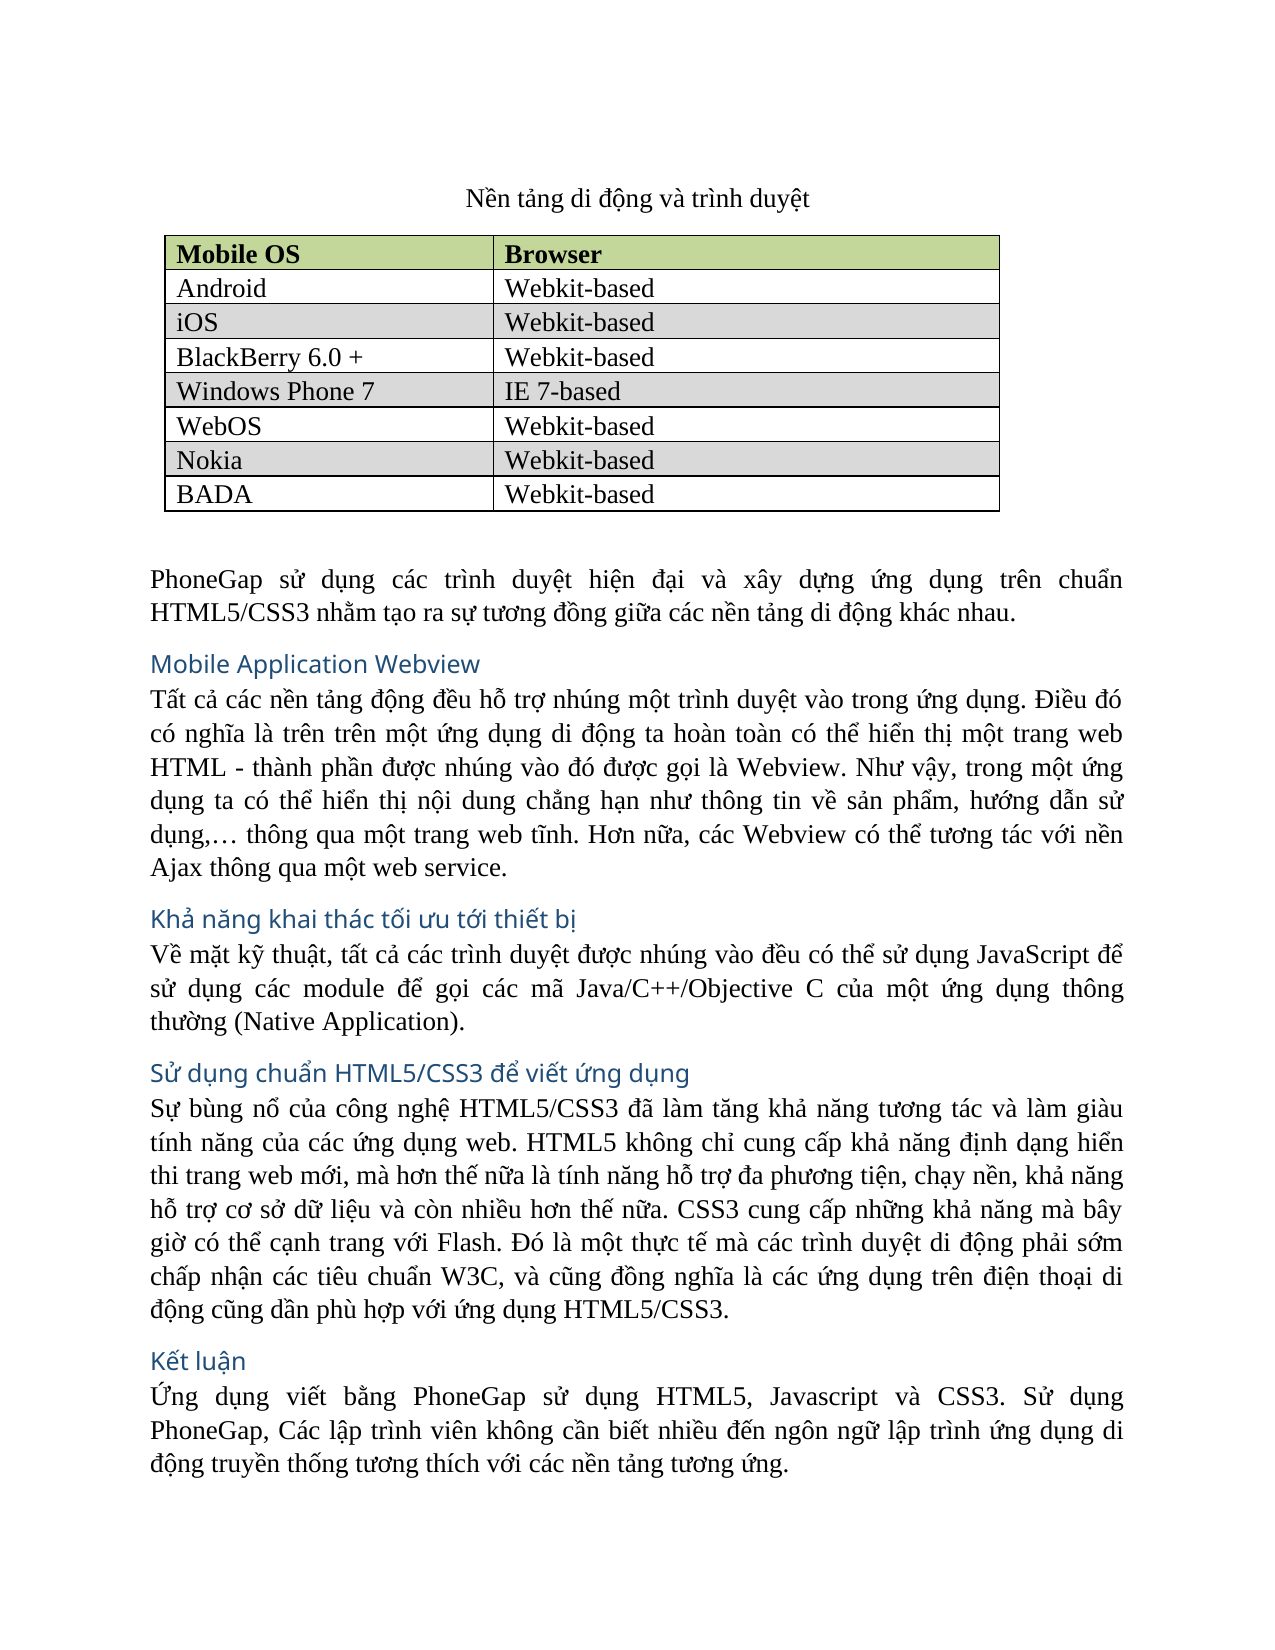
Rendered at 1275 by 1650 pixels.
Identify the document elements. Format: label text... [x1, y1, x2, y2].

text PhoneGap sử dụng các trình duyệt hiện đại và xây dựng ứng dụng trên chuẩn HTML5/CSS3 nhằm tạo ra sự tương đồng giữa các nền tảng di động khác nhau. [150, 563, 1125, 628]
text Về mặt kỹ thuật, tất cả các trình duyệt được nhúng vào đều có thể sử dụng JavaScript để sử dụng các module để gọi các mã Java/C++/Objective C của một ứng dụng thông thường (Native Application). [150, 938, 1125, 1036]
subtitle Sử dụng chuẩn HTML5/CSS3 để viết ứng dụng [150, 1056, 1125, 1089]
subtitle Kết luận [150, 1344, 1125, 1378]
text Tất cả các nền tảng động đều hỗ trợ nhúng một trình duyệt vào trong ứng dụng. Điều đó có nghĩa là trên trên một ứng dụng di động ta hoàn toàn có thể hiển thị một trang web HTML - thành phần được nhúng vào đó được gọi là Webview. Như vậy, trong một ứng dụng ta có thể hiển thị nội dung chẳng hạn như thông tin về sản phẩm, hướng dẫn sử dụng,… thông qua một trang web tĩnh. Hơn nữa, các Webview có thể tương tác với nền Ajax thông qua một web service. [150, 683, 1125, 882]
text Sự bùng nổ của công nghệ HTML5/CSS3 đã làm tăng khả năng tương tác và làm giàu tính năng của các ứng dụng web. HTML5 không chỉ cung cấp khả năng định dạng hiển thi trang web mới, mà hơn thế nữa là tính năng hỗ trợ đa phương tiện, chạy nền, khả năng hỗ trợ cơ sở dữ liệu và còn nhiều hơn thế nữa. CSS3 cung cấp những khả năng mà bây giờ có thể cạnh trang với Flash. Đó là một thực tế mà các trình duyệt di động phải sớm chấp nhận các tiêu chuẩn W3C, và cũng đồng nghĩa là các ứng dụng trên điện thoại di động cũng dần phù hợp với ứng dụng HTML5/CSS3. [150, 1092, 1125, 1325]
subtitle Mobile Application Webview [150, 647, 1125, 681]
subtitle Khả năng khai thác tối ưu tới thiết bị [150, 901, 1125, 936]
text Ứng dụng viết bằng PhoneGap sử dụng HTML5, Javascript và CSS3. Sử dụng PhoneGap, Các lập trình viên không cần biết nhiều đến ngôn ngữ lập trình ứng dụng di động truyền thống tương thích với các nền tảng tương ứng. [150, 1381, 1125, 1479]
